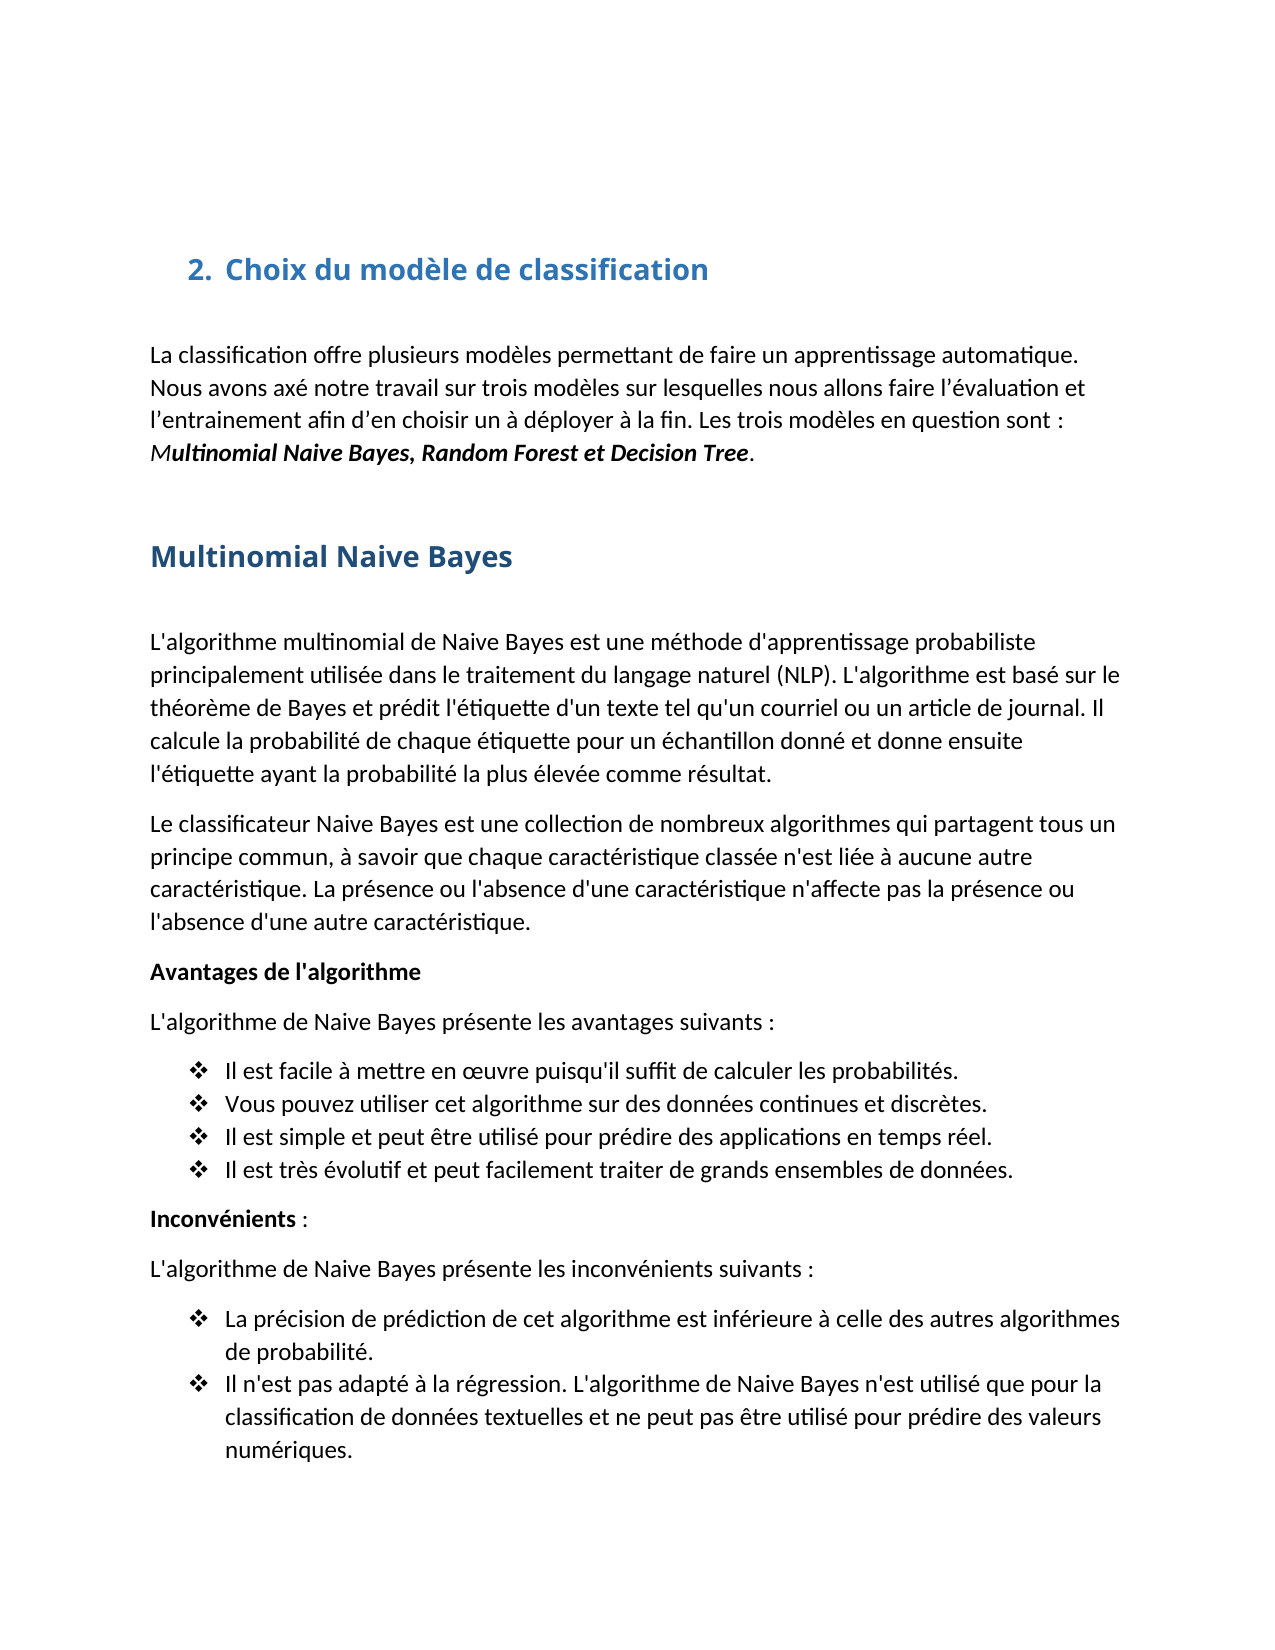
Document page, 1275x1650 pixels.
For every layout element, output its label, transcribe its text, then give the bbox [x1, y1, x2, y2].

text L'algorithme de Naive Bayes présente les inconvénients suivants : [150, 1253, 1125, 1284]
subtitle Multinomial Naive Bayes [150, 537, 1125, 576]
text L'algorithme multinomial de Naive Bayes est une méthode d'apprentissage probabiliste principalement utilisée dans le traitement du langage naturel (NLP). L'algorithme est basé sur le théorème de Bayes et prédit l'étiquette d'un texte tel qu'un courriel ou un article de journal. Il calcule la probabilité de chaque étiquette pour un échantillon donné et donne ensuite l'étiquette ayant la probabilité la plus élevée comme résultat. [150, 626, 1125, 789]
text Avantages de l'algorithme [150, 956, 1125, 987]
list Vous pouvez utiliser cet algorithme sur des données continues et discrètes. [187, 1088, 1125, 1119]
list Il est facile à mettre en œuvre puisqu'il suffit de calculer les probabilités. [187, 1055, 1125, 1086]
text Le classificateur Naive Bayes est une collection de nombreux algorithmes qui partagent tous un principe commun, à savoir que chaque caractéristique classée n'est liée à aucune autre caractéristique. La présence ou l'absence d'une caractéristique n'affecte pas la présence ou l'absence d'une autre caractéristique. [150, 808, 1125, 937]
text La classification offre plusieurs modèles permettant de faire un apprentissage automatique. Nous avons axé notre travail sur trois modèles sur lesquelles nous allons faire l’évaluation et l’entrainement afin d’en choisir un à déployer à la fin. Les trois modèles en question sont : Multinomial Naive Bayes, Random Forest et Decision Tree. [150, 339, 1125, 468]
subtitle Choix du modèle de classification [187, 249, 1125, 289]
list Il est simple et peut être utilisé pour prédire des applications en temps réel. [187, 1121, 1125, 1152]
list La précision de prédiction de cet algorithme est inférieure à celle des autres algorithmes de probabilité. [187, 1303, 1125, 1366]
list Il est très évolutif et peut facilement traiter de grands ensembles de données. [187, 1154, 1125, 1184]
list Il n'est pas adapté à la régression. L'algorithme de Naive Bayes n'est utilisé que pour la classification de données textuelles et ne peut pas être utilisé pour prédire des valeurs numériques. [187, 1368, 1125, 1465]
text L'algorithme de Naive Bayes présente les avantages suivants : [150, 1006, 1125, 1036]
text Inconvénients : [150, 1203, 1125, 1234]
